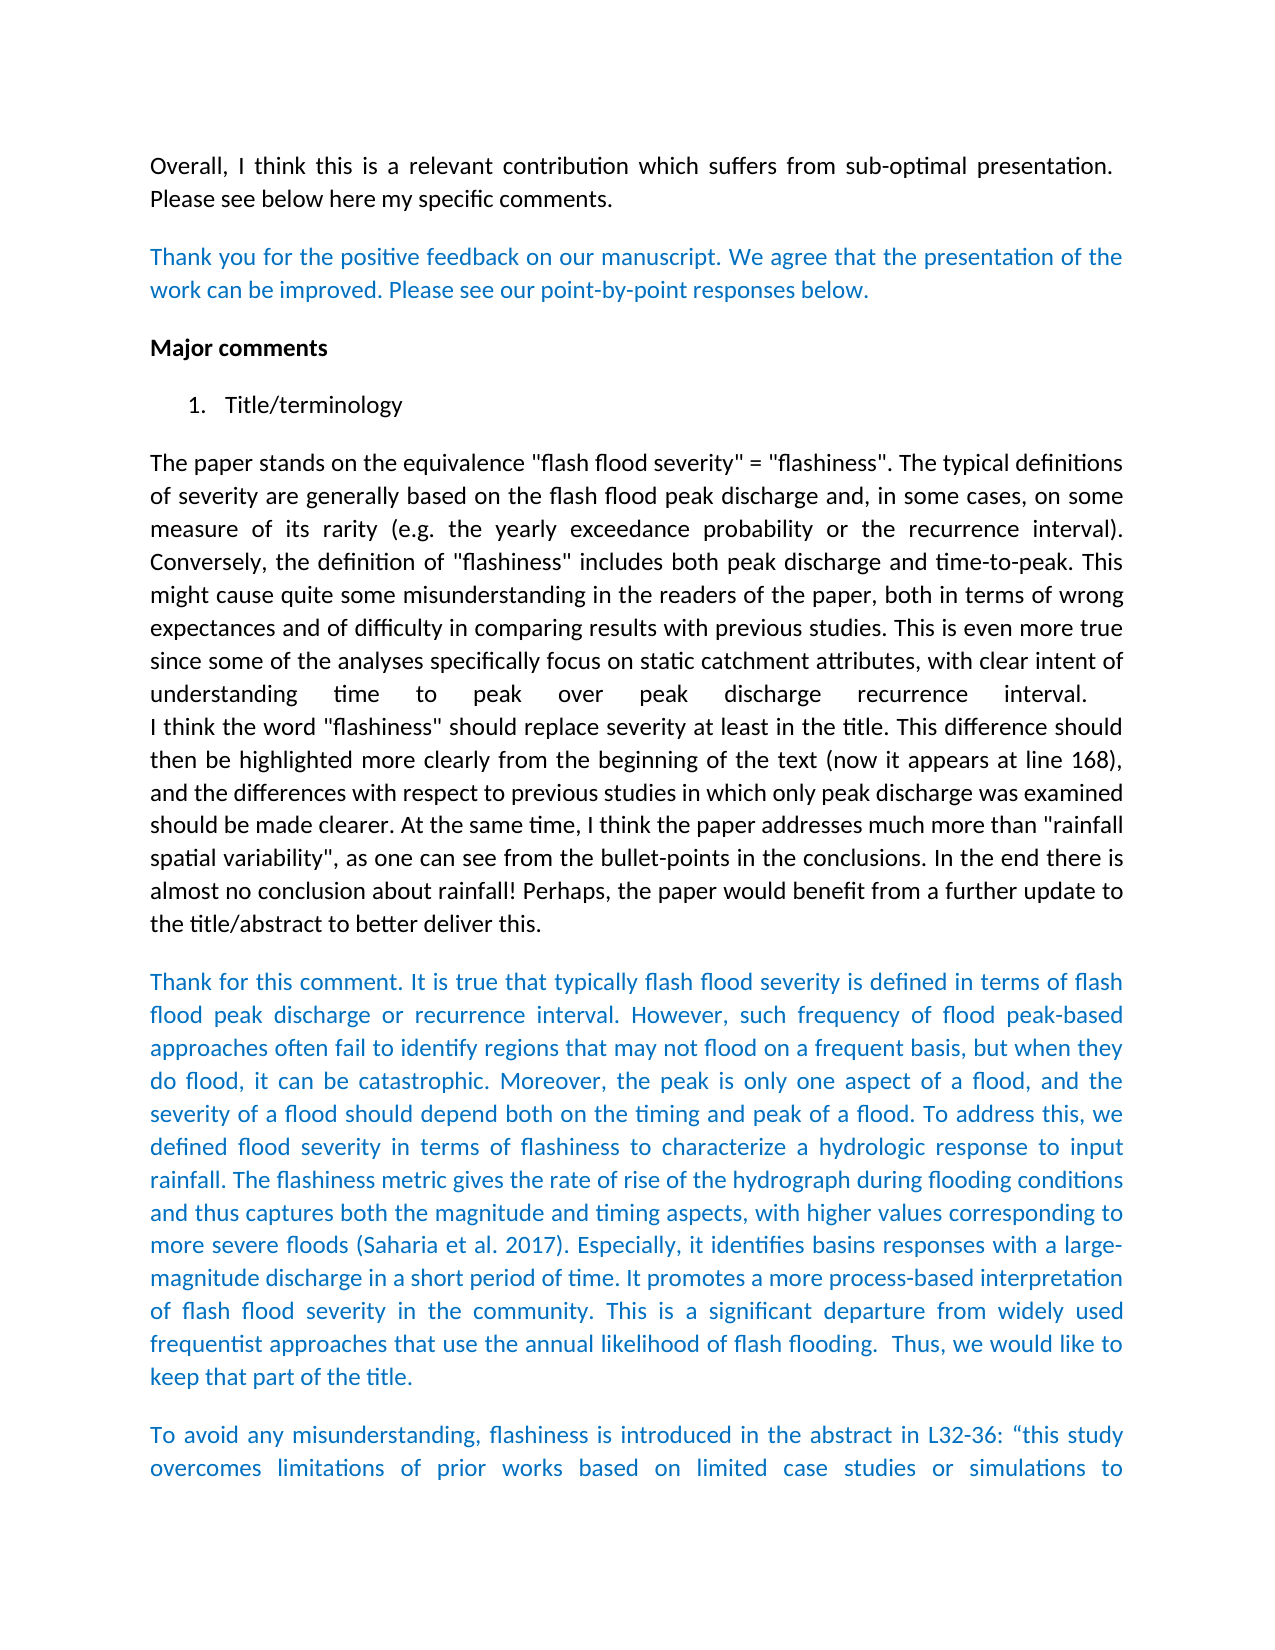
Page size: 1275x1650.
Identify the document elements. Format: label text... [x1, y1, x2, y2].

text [150, 1419, 1125, 1483]
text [150, 150, 1125, 213]
text The paper stands on the equivalence "flash flood severity" = "flashiness". The typical definitions of severity are generally based on the flash flood peak discharge and, in some cases, on some measure of its rarity (e.g. the yearly exceedance probability or the recurrence interval). Conversely, the definition of "flashiness" includes both peak discharge and time-to-peak. This might cause quite some misunderstanding in the readers of the paper, both in terms of wrong expectances and of difficulty in comparing results with previous studies. This is even more true since some of the analyses specifically focus on static catchment attributes, with clear intent of understanding time to peak over peak discharge recurrence interval. I think the word "flashiness" should replace severity at least in the title. This difference should then be highlighted more clearly from the beginning of the text (now it appears at line 168), and the differences with respect to previous studies in which only peak discharge was examined should be made clearer. At the same time, I think the paper addresses much more than "rainfall spatial variability", as one can see from the bullet-points in the conclusions. In the end there is almost no conclusion about rainfall! Perhaps, the paper would benefit from a further update to the title/abstract to better deliver this. [150, 447, 1125, 939]
text Thank you for the positive feedback on our manuscript. We agree that the presentation of the work can be improved. Please see our point-by-point responses below. [150, 241, 1125, 304]
list Title/terminology [187, 389, 1125, 420]
text Thank for this comment. It is true that typically flash flood severity is defined in terms of flash flood peak discharge or recurrence interval. However, such frequency of flood peak-based approaches often fail to identify regions that may not flood on a frequent basis, but when they do flood, it can be catastrophic. Moreover, the peak is only one aspect of a flood, and the severity of a flood should depend both on the timing and peak of a flood. To address this, we defined flood severity in terms of flashiness to characterize a hydrologic response to input rainfall. The flashiness metric gives the rate of rise of the hydrograph during flooding conditions and thus captures both the magnitude and timing aspects, with higher values corresponding to more severe floods (Saharia et al. 2017). Especially, it identifies basins responses with a large-magnitude discharge in a short period of time. It promotes a more process-based interpretation of flash flood severity in the community. This is a significant departure from widely used frequentist approaches that use the annual likelihood of flash flooding. Thus, we would like to keep that part of the title. [150, 966, 1125, 1392]
text Major comments [150, 332, 1125, 362]
